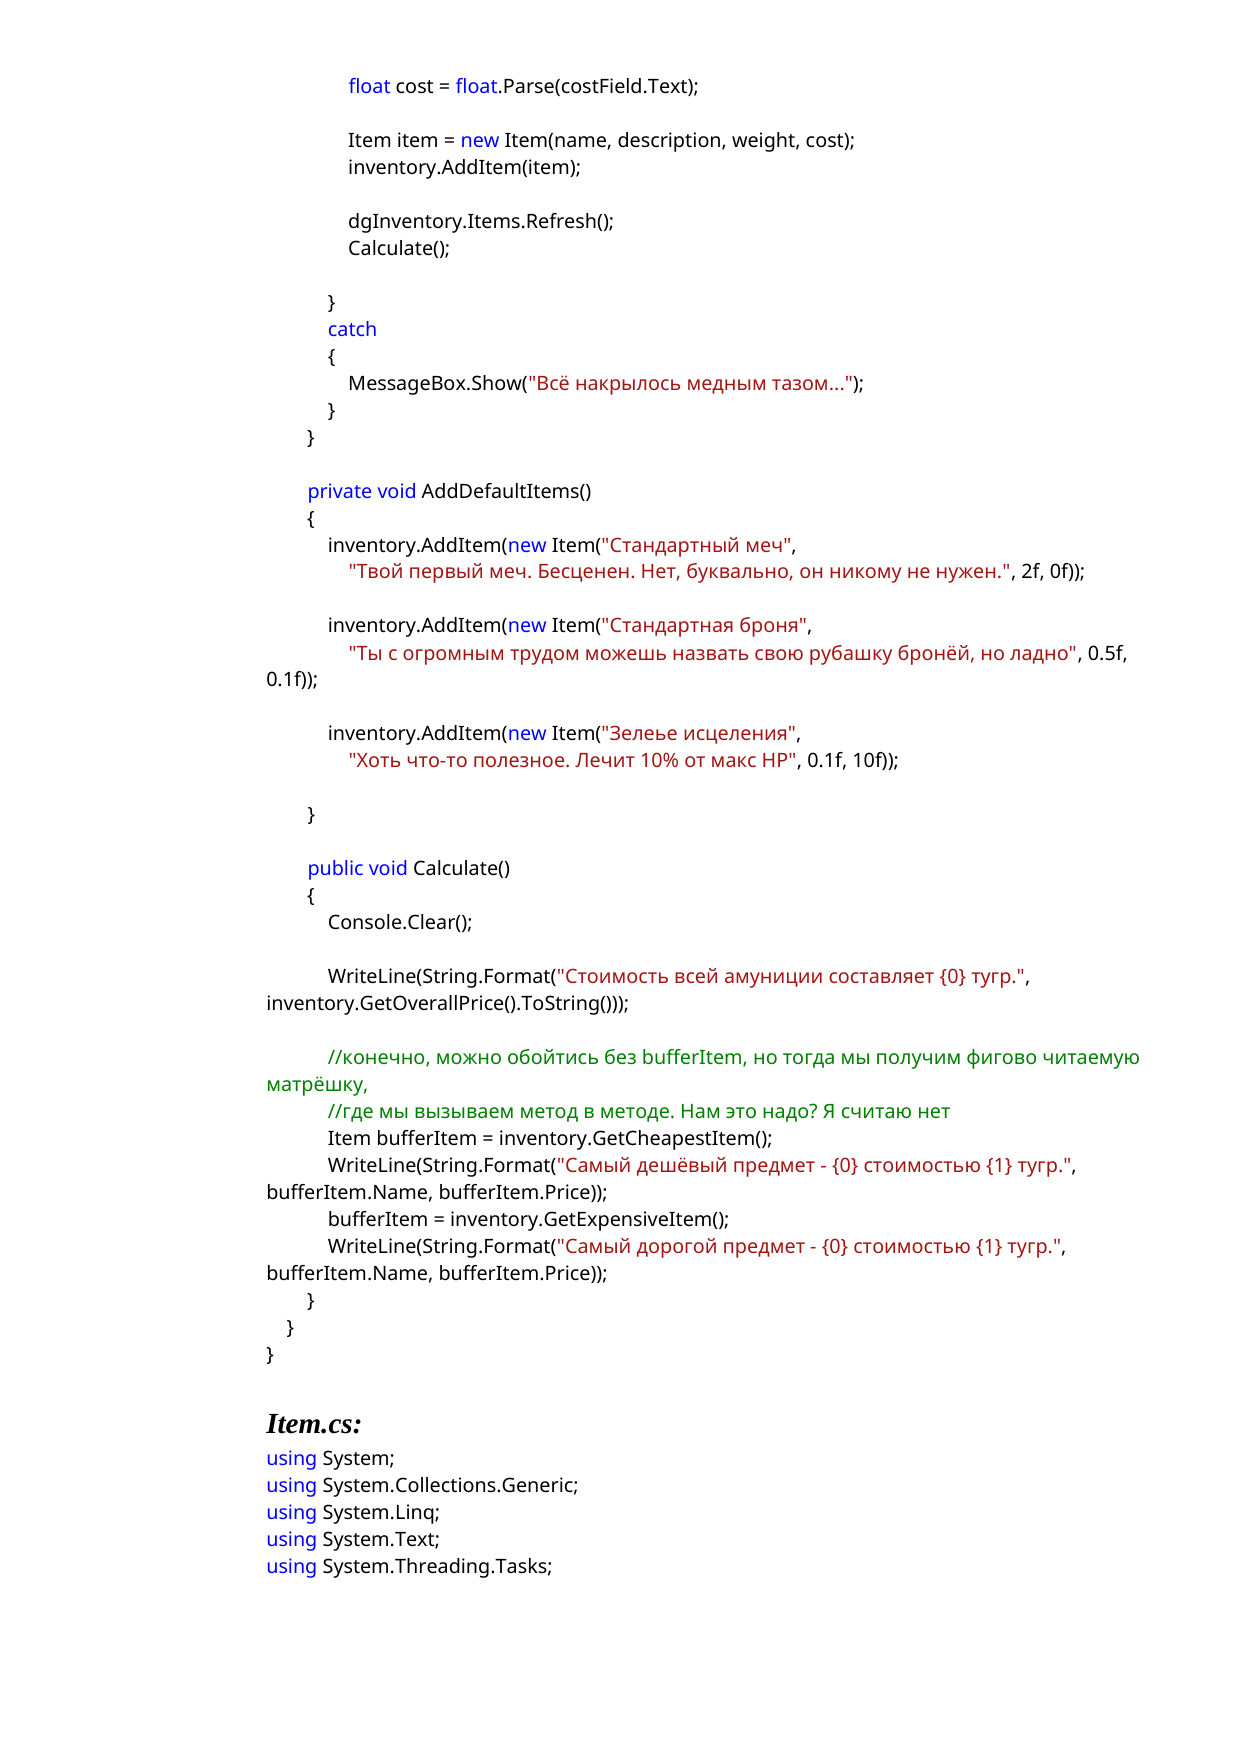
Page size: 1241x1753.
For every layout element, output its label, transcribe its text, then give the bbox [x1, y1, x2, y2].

text } [266, 396, 1158, 423]
text using System.Collections.Generic; [266, 1471, 1158, 1498]
text "Хоть что-то полезное. Лечит 10% от макс HP", 0.1f, 10f)); [266, 747, 1158, 774]
text } [266, 1286, 1158, 1313]
text //где мы вызываем метод в методе. Нам это надо? Я считаю нет [266, 1097, 1158, 1124]
text inventory.AddItem(item); [266, 153, 1158, 180]
text { [266, 882, 1158, 908]
text { [266, 504, 1158, 531]
text MessageBox.Show("Всё накрылось медным тазом..."); [266, 369, 1158, 396]
text } [266, 1313, 1158, 1340]
text WriteLine(String.Format("Самый дешёвый предмет - {0} стоимостью {1} тугр.", bufferItem.Name, bufferItem.Price)); [266, 1151, 1158, 1205]
text } [266, 801, 1158, 828]
text } [266, 423, 1158, 450]
text WriteLine(String.Format("Самый дорогой предмет - {0} стоимостью {1} тугр.", bufferItem.Name, bufferItem.Price)); [266, 1232, 1158, 1286]
text Item bufferItem = inventory.GetCheapestItem(); [266, 1124, 1158, 1151]
text public void Calculate() [266, 854, 1158, 882]
text { [266, 342, 1158, 369]
text Console.Clear(); [266, 908, 1158, 936]
text Item item = new Item(name, description, weight, cost); [266, 126, 1158, 153]
text using System.Linq; [266, 1498, 1158, 1525]
text Calculate(); [266, 234, 1158, 261]
text //конечно, можно обойтись без bufferItem, но тогда мы получим фигово читаемую матрёшку, [266, 1043, 1158, 1097]
text float cost = float.Parse(costField.Text); [266, 72, 1158, 99]
text "Твой первый меч. Бесценен. Нет, буквально, он никому не нужен.", 2f, 0f)); [266, 558, 1158, 585]
text WriteLine(String.Format("Стоимость всей амуниции составляет {0} тугр.", inventory.GetOverallPrice().ToString())); [266, 962, 1158, 1016]
text bufferItem = inventory.GetExpensiveItem(); [266, 1205, 1158, 1232]
text Item.cs: [177, 1406, 1158, 1439]
text inventory.AddItem(new Item("Стандартный меч", [266, 531, 1158, 558]
text inventory.AddItem(new Item("Стандартная броня", [266, 612, 1158, 639]
text private void AddDefaultItems() [266, 477, 1158, 504]
text using System.Text; [266, 1525, 1158, 1552]
text inventory.AddItem(new Item("Зелеье исцеления", [266, 720, 1158, 747]
text } [266, 1340, 1158, 1367]
text "Ты с огромным трудом можешь назвать свою рубашку бронёй, но ладно", 0.5f, 0.1f)); [266, 639, 1158, 693]
text using System; [266, 1444, 1158, 1471]
text } [266, 288, 1158, 315]
text catch [266, 315, 1158, 342]
text using System.Threading.Tasks; [266, 1552, 1158, 1579]
text dgInventory.Items.Refresh(); [266, 207, 1158, 234]
